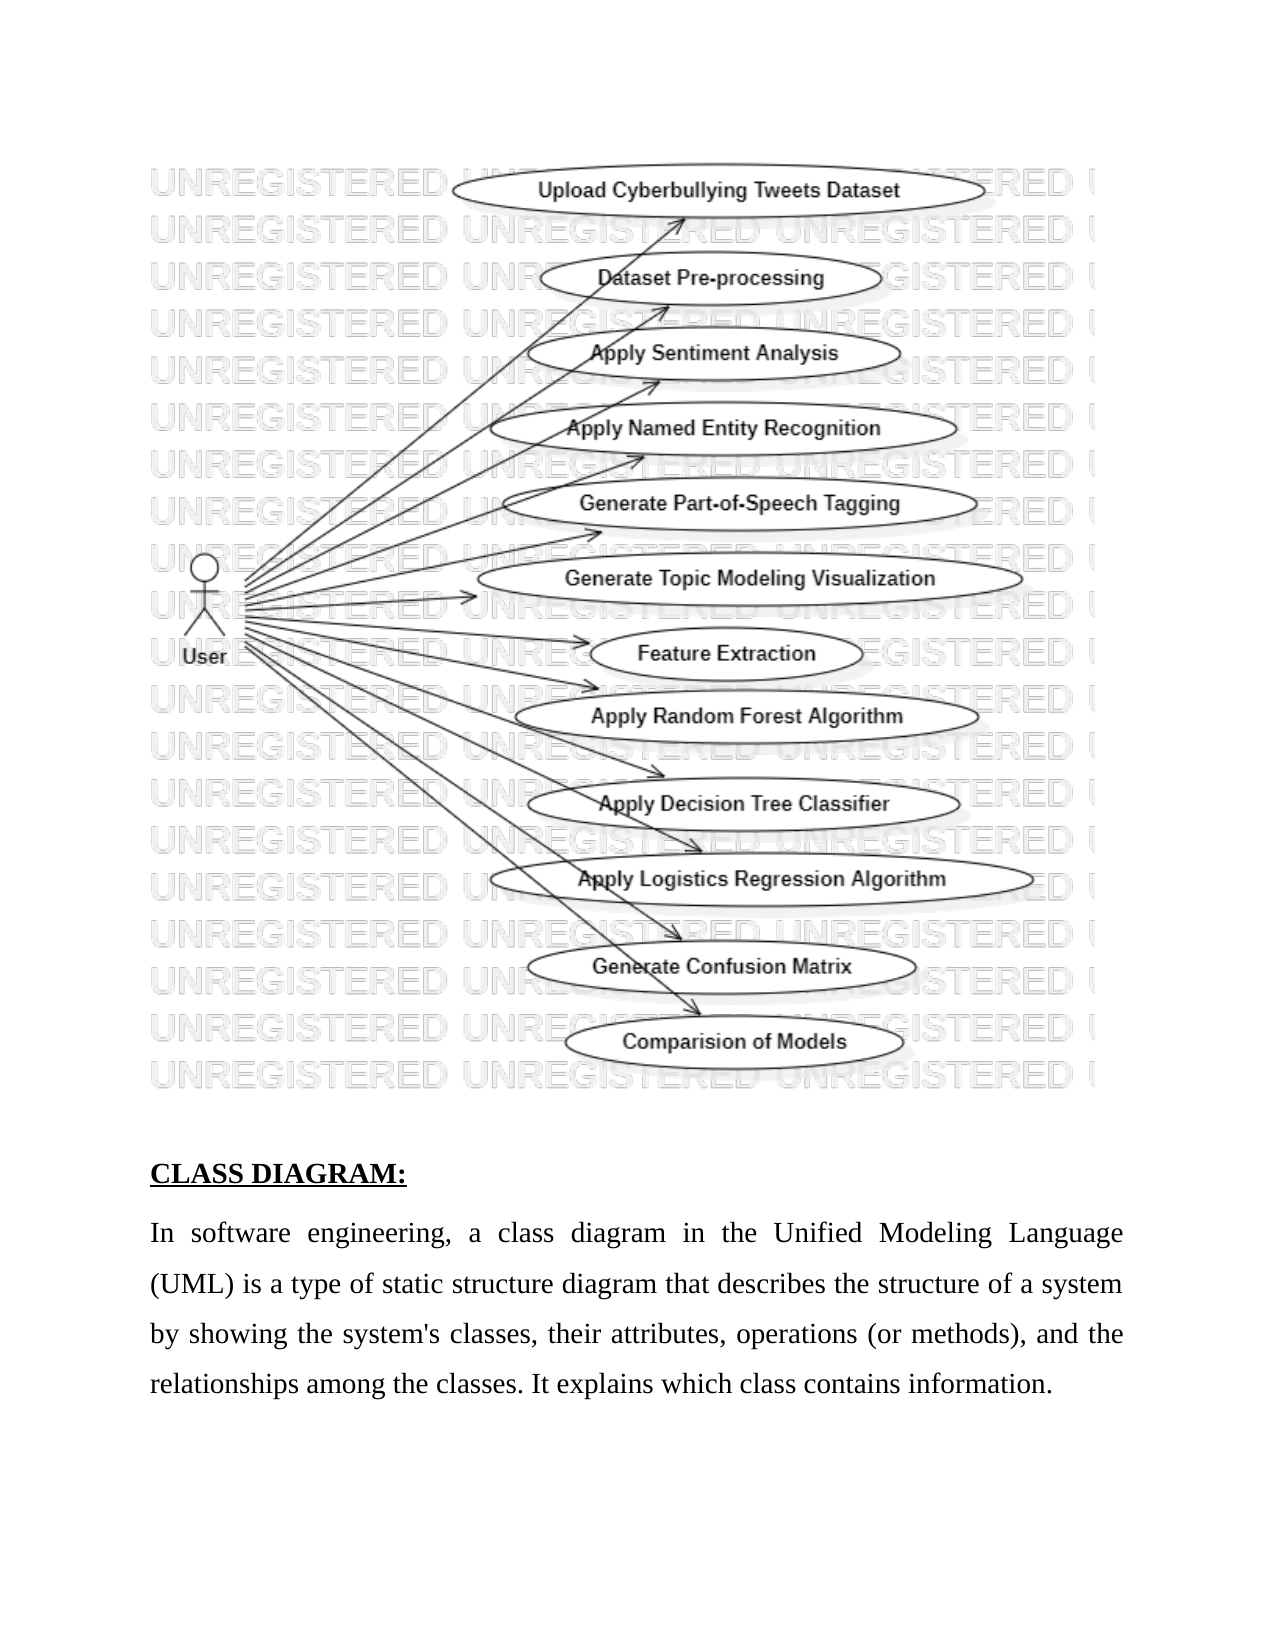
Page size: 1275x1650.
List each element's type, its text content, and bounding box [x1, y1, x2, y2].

text CLASS DIAGRAM: [150, 1156, 1125, 1190]
text In software engineering, a class diagram in the Unified Modeling Language (UML) is a type of static structure diagram that describes the structure of a system by showing the system's classes, their attributes, operations (or methods), and the relationships among the classes. It explains which class contains information. [150, 1216, 1125, 1400]
picture [150, 150, 1096, 1132]
